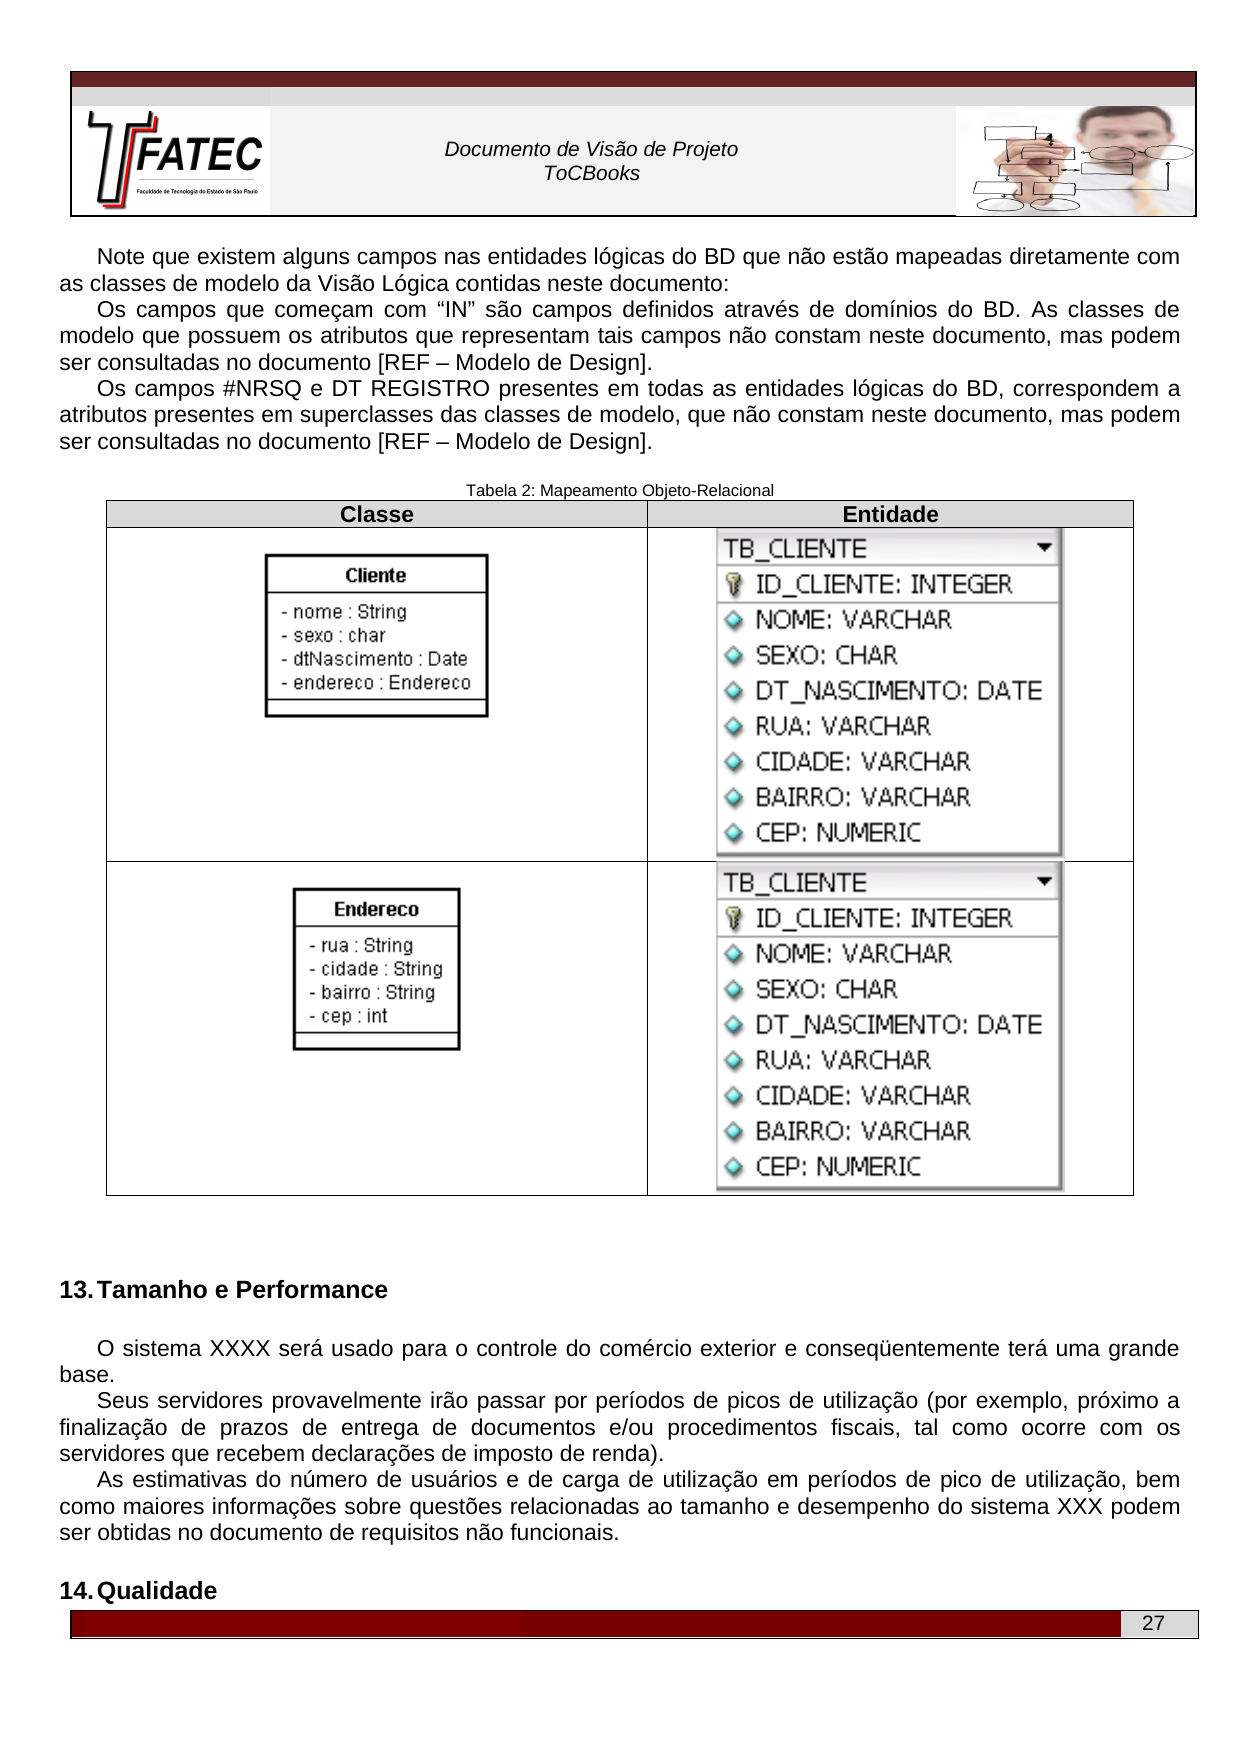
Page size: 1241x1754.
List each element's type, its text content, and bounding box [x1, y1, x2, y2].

text O sistema XXXX será usado para o controle do comércio exterior e conseqüentemente terá uma grande base. [59, 1334, 1181, 1387]
table_cell [107, 528, 647, 861]
text As estimativas do número de usuários e de carga de utilização em períodos de pico de utilização, bem como maiores informações sobre questões relacionadas ao tamanho e desempenho do sistema XXX podem ser obtidas no documento de requisitos não funcionais. [59, 1466, 1181, 1545]
picture [716, 528, 1065, 1195]
text Os campos que começam com “IN” são campos definidos através de domínios do BD. As classes de modelo que possuem os atributos que representam tais campos não constam neste documento, mas podem ser consultadas no documento [REF – Modelo de Design]. [59, 296, 1181, 375]
picture [956, 106, 1194, 216]
table_cell [648, 528, 716, 861]
text Qualidade [59, 1576, 1181, 1604]
text Seus servidores provavelmente irão passar por períodos de picos de utilização (por exemplo, próximo a finalização de prazos de entrega de documentos e/ou procedimentos fiscais, tal como ocorre com os servidores que recebem declarações de imposto de renda). [59, 1387, 1181, 1466]
table_header Entidade [648, 501, 1133, 527]
text Tabela 2: Mapeamento Objeto-Relacional [59, 480, 1181, 499]
text Tamanho e Performance [59, 1275, 1181, 1304]
table_cell [1065, 862, 1133, 1195]
text Os campos #NRSQ e DT REGISTRO presentes em todas as entidades lógicas do BD, correspondem a atributos presentes em superclasses das classes de modelo, que não constam neste documento, mas podem ser consultadas no documento [REF – Modelo de Design]. [59, 375, 1181, 454]
table_cell [1065, 528, 1133, 861]
table_header Classe [107, 501, 647, 527]
text Note que existem alguns campos nas entidades lógicas do BD que não estão mapeadas diretamente com as classes de modelo da Visão Lógica contidas neste documento: [59, 243, 1181, 296]
table_cell [107, 862, 647, 1195]
picture [82, 110, 270, 213]
table_cell [648, 862, 716, 1195]
